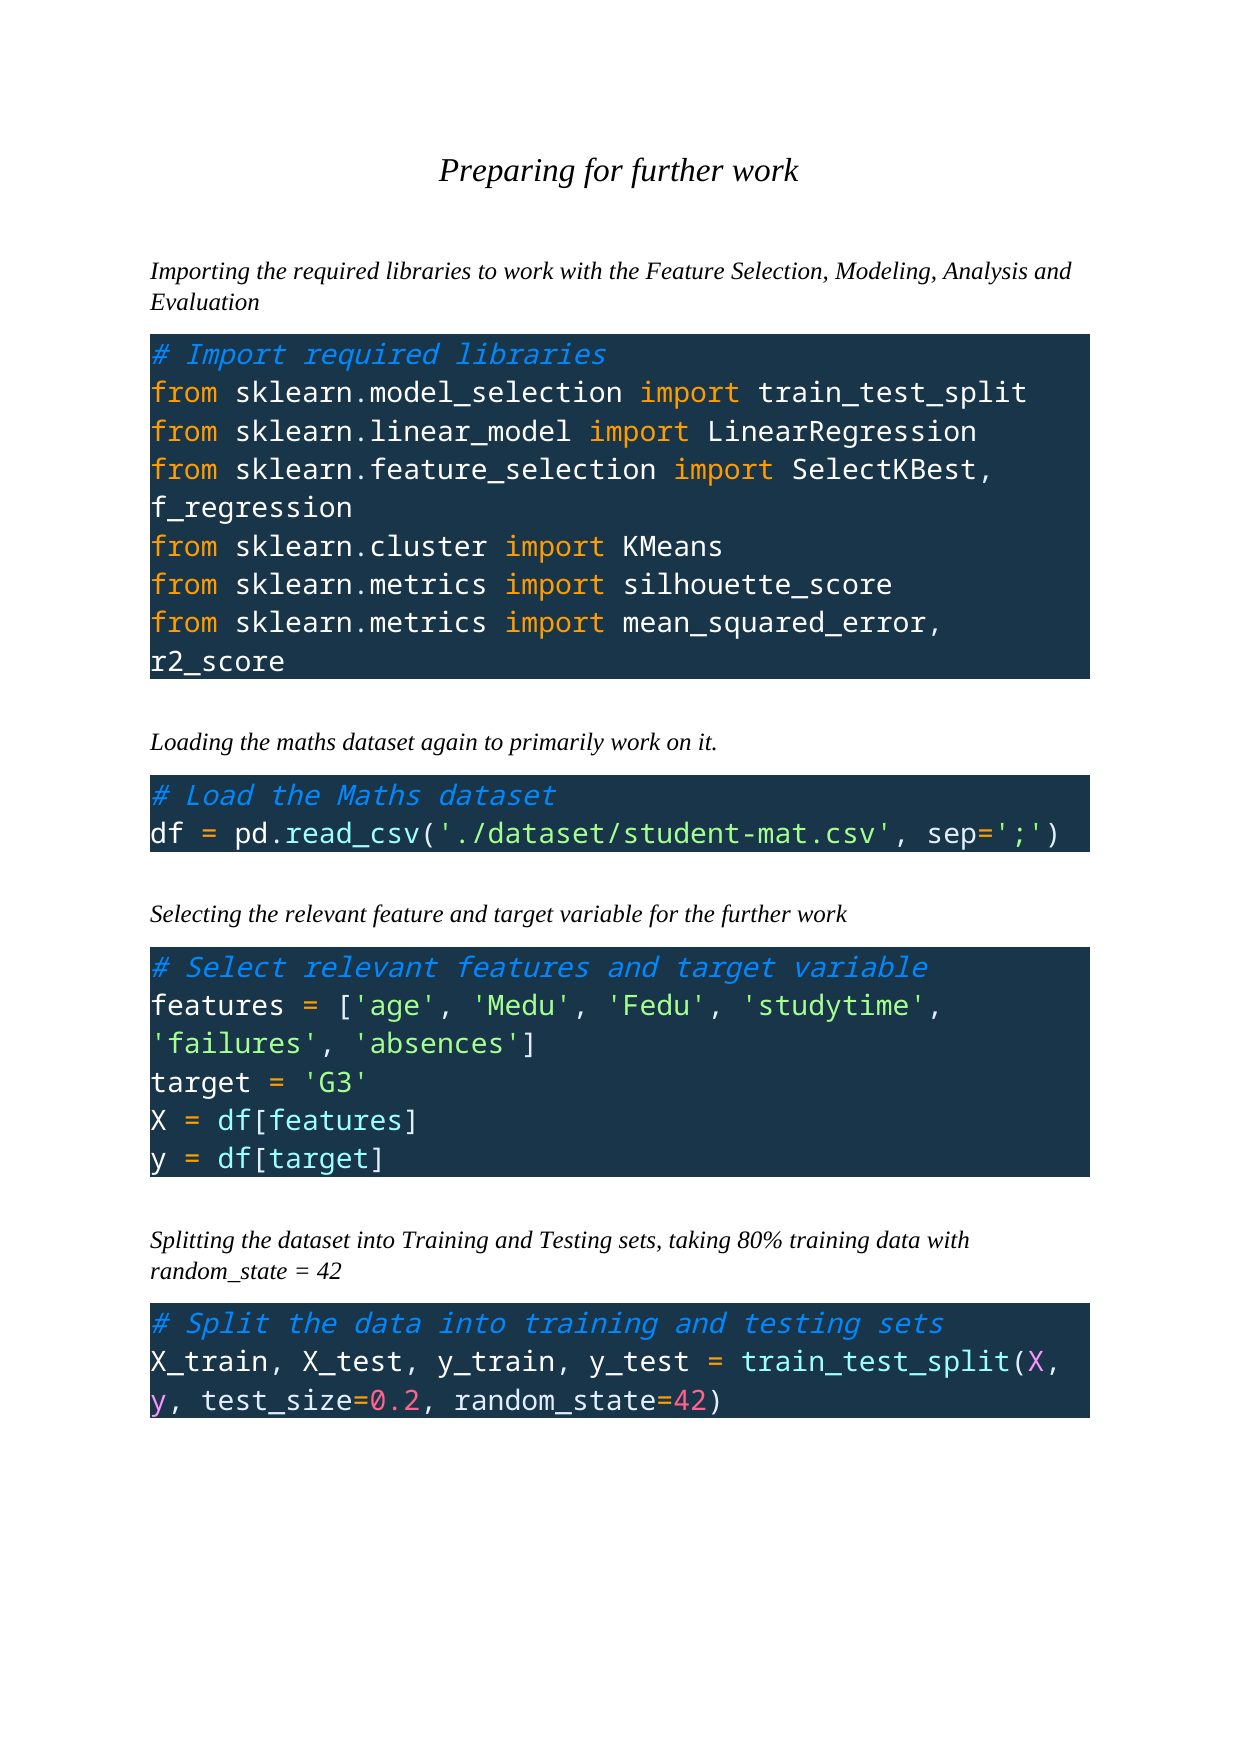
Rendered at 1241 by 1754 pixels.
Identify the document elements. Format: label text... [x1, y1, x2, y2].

text from sklearn.cluster import KMeans [150, 526, 1090, 564]
text # Import required libraries [150, 334, 1090, 373]
text Preparing for further work [150, 150, 1090, 188]
text X_train, X_test, y_train, y_test = train_test_split(X, y, test_size=0.2, random_state=42) [150, 1342, 1090, 1418]
text y = df[target] [150, 1139, 1090, 1177]
text from sklearn.model_selection import train_test_split [150, 373, 1090, 411]
text target = 'G3' [150, 1062, 1090, 1100]
text X = df[features] [150, 1100, 1090, 1139]
text features = ['age', 'Medu', 'Fedu', 'studytime', 'failures', 'absences'] [150, 985, 1090, 1062]
text from sklearn.feature_selection import SelectKBest, f_regression [150, 449, 1090, 526]
text from sklearn.linear_model import LinearRegression [150, 411, 1090, 449]
text Splitting the dataset into Training and Testing sets, taking 80% training data with random_state = 42 [150, 1225, 1090, 1284]
text df = pd.read_csv('./dataset/student-mat.csv', sep=';') [150, 813, 1090, 852]
text from sklearn.metrics import mean_squared_error, r2_score [150, 603, 1090, 679]
text # Select relevant features and target variable [150, 947, 1090, 985]
text Loading the maths dataset again to primarily work on it. [150, 727, 1090, 756]
text # Split the data into training and testing sets [150, 1303, 1090, 1342]
text # Load the Maths dataset [150, 775, 1090, 813]
text Importing the required libraries to work with the Feature Selection, Modeling, Analysis and Evaluation [150, 256, 1090, 316]
text Selecting the relevant feature and target variable for the further work [150, 899, 1090, 928]
text from sklearn.metrics import silhouette_score [150, 564, 1090, 603]
